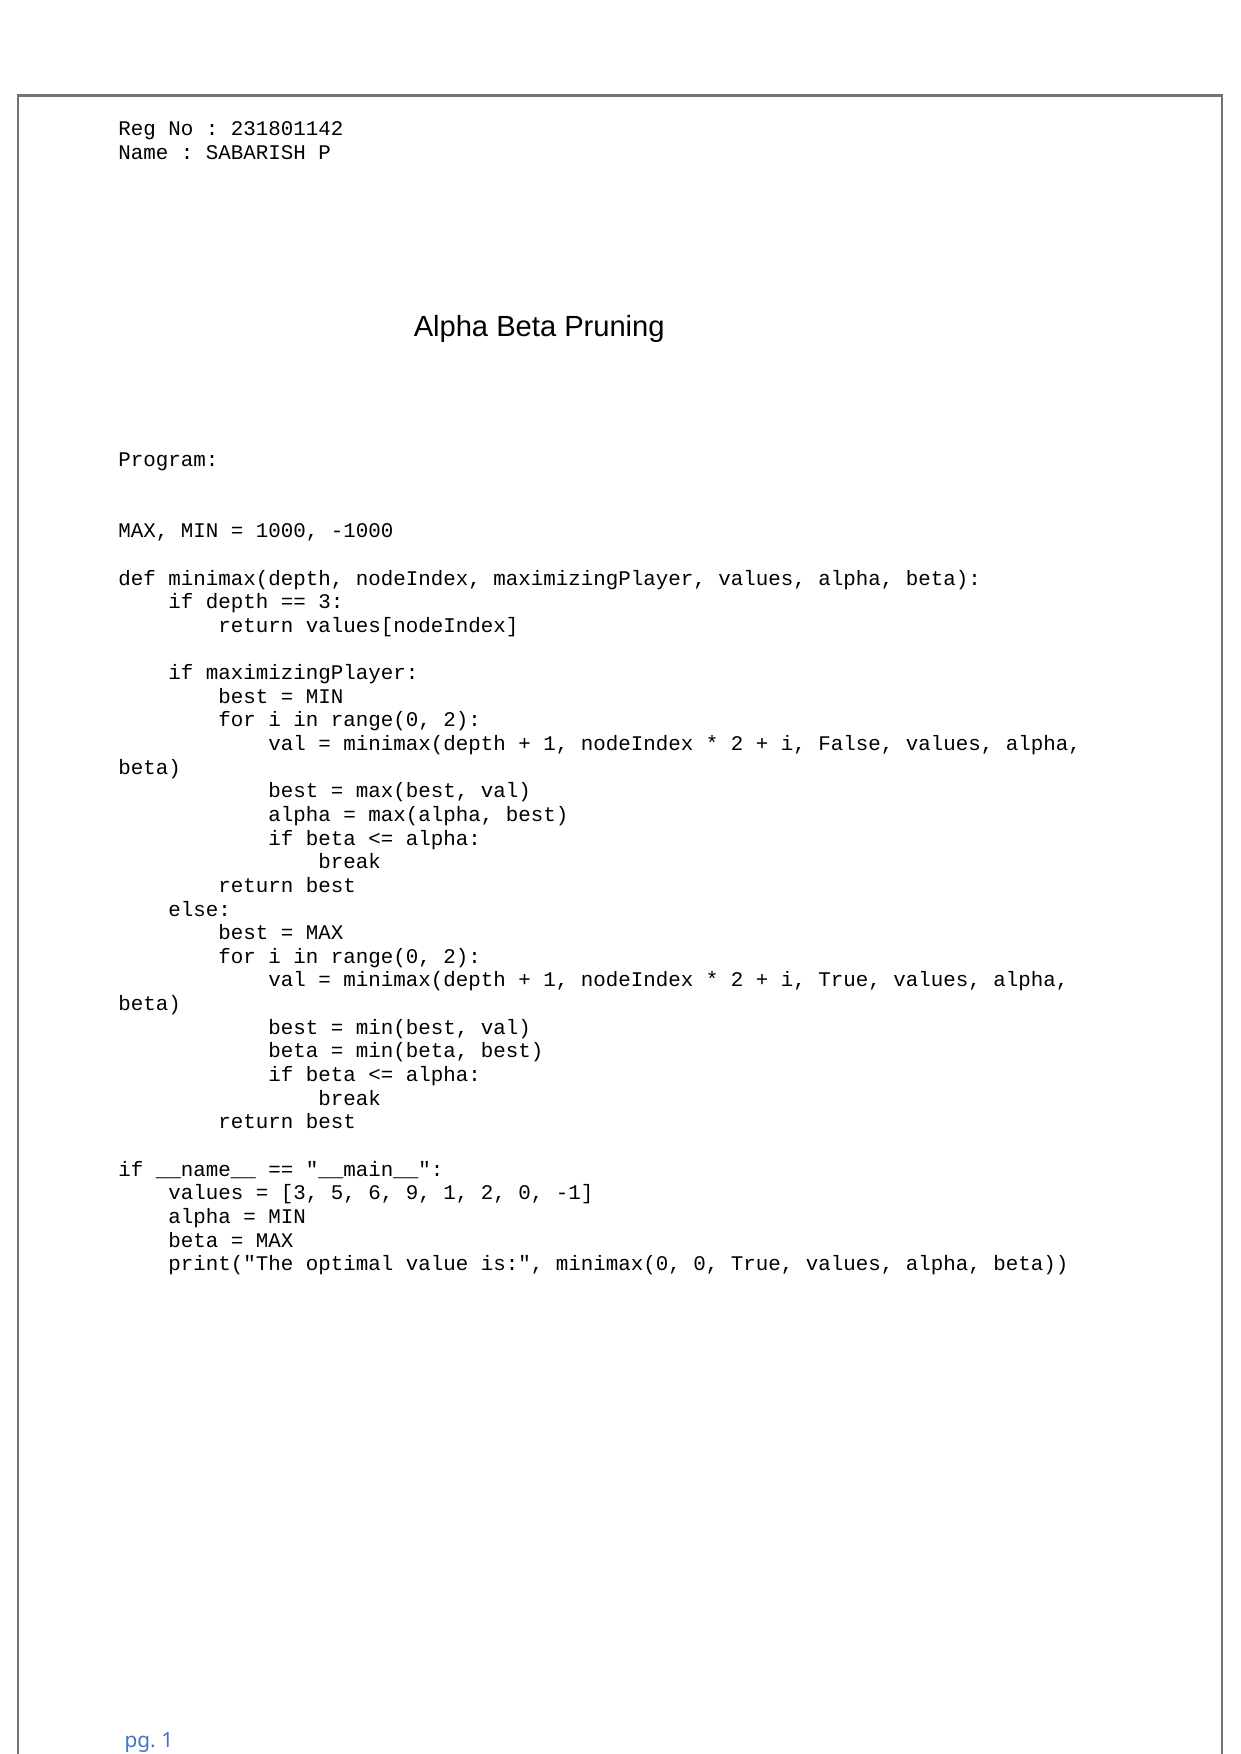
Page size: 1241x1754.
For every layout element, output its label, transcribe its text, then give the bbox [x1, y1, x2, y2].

text print("The optimal value is:", minimax(0, 0, True, values, alpha, beta)) [118, 1253, 1122, 1277]
text else: [118, 898, 1122, 922]
text MAX, MIN = 1000, -1000 [118, 520, 1122, 544]
text break [118, 851, 1122, 875]
text return best [118, 1111, 1122, 1135]
text alpha = MIN [118, 1206, 1122, 1229]
text best = MIN [118, 686, 1122, 709]
text best = max(best, val) [118, 780, 1122, 804]
text if depth == 3: [118, 591, 1122, 615]
text best = min(best, val) [118, 1017, 1122, 1040]
subtitle Alpha Beta Pruning [118, 309, 1122, 342]
text alpha = max(alpha, best) [118, 804, 1122, 828]
text break [118, 1088, 1122, 1111]
text for i in range(0, 2): [118, 946, 1122, 969]
text values = [3, 5, 6, 9, 1, 2, 0, -1] [118, 1182, 1122, 1206]
text if __name__ == "__main__": [118, 1159, 1122, 1182]
text if beta <= alpha: [118, 828, 1122, 851]
text return best [118, 875, 1122, 898]
text Name : SABARISH P [118, 142, 1122, 165]
text def minimax(depth, nodeIndex, maximizingPlayer, values, alpha, beta): [118, 567, 1122, 591]
text beta = MAX [118, 1229, 1122, 1253]
text val = minimax(depth + 1, nodeIndex * 2 + i, False, values, alpha, beta) [118, 733, 1122, 780]
text beta = min(beta, best) [118, 1040, 1122, 1064]
text val = minimax(depth + 1, nodeIndex * 2 + i, True, values, alpha, beta) [118, 969, 1122, 1017]
text if beta <= alpha: [118, 1064, 1122, 1088]
text Reg No : 231801142 [118, 118, 1122, 142]
text for i in range(0, 2): [118, 709, 1122, 733]
text return values[nodeIndex] [118, 615, 1122, 638]
text best = MAX [118, 922, 1122, 946]
text Program: [118, 449, 1122, 473]
text if maximizingPlayer: [118, 662, 1122, 686]
